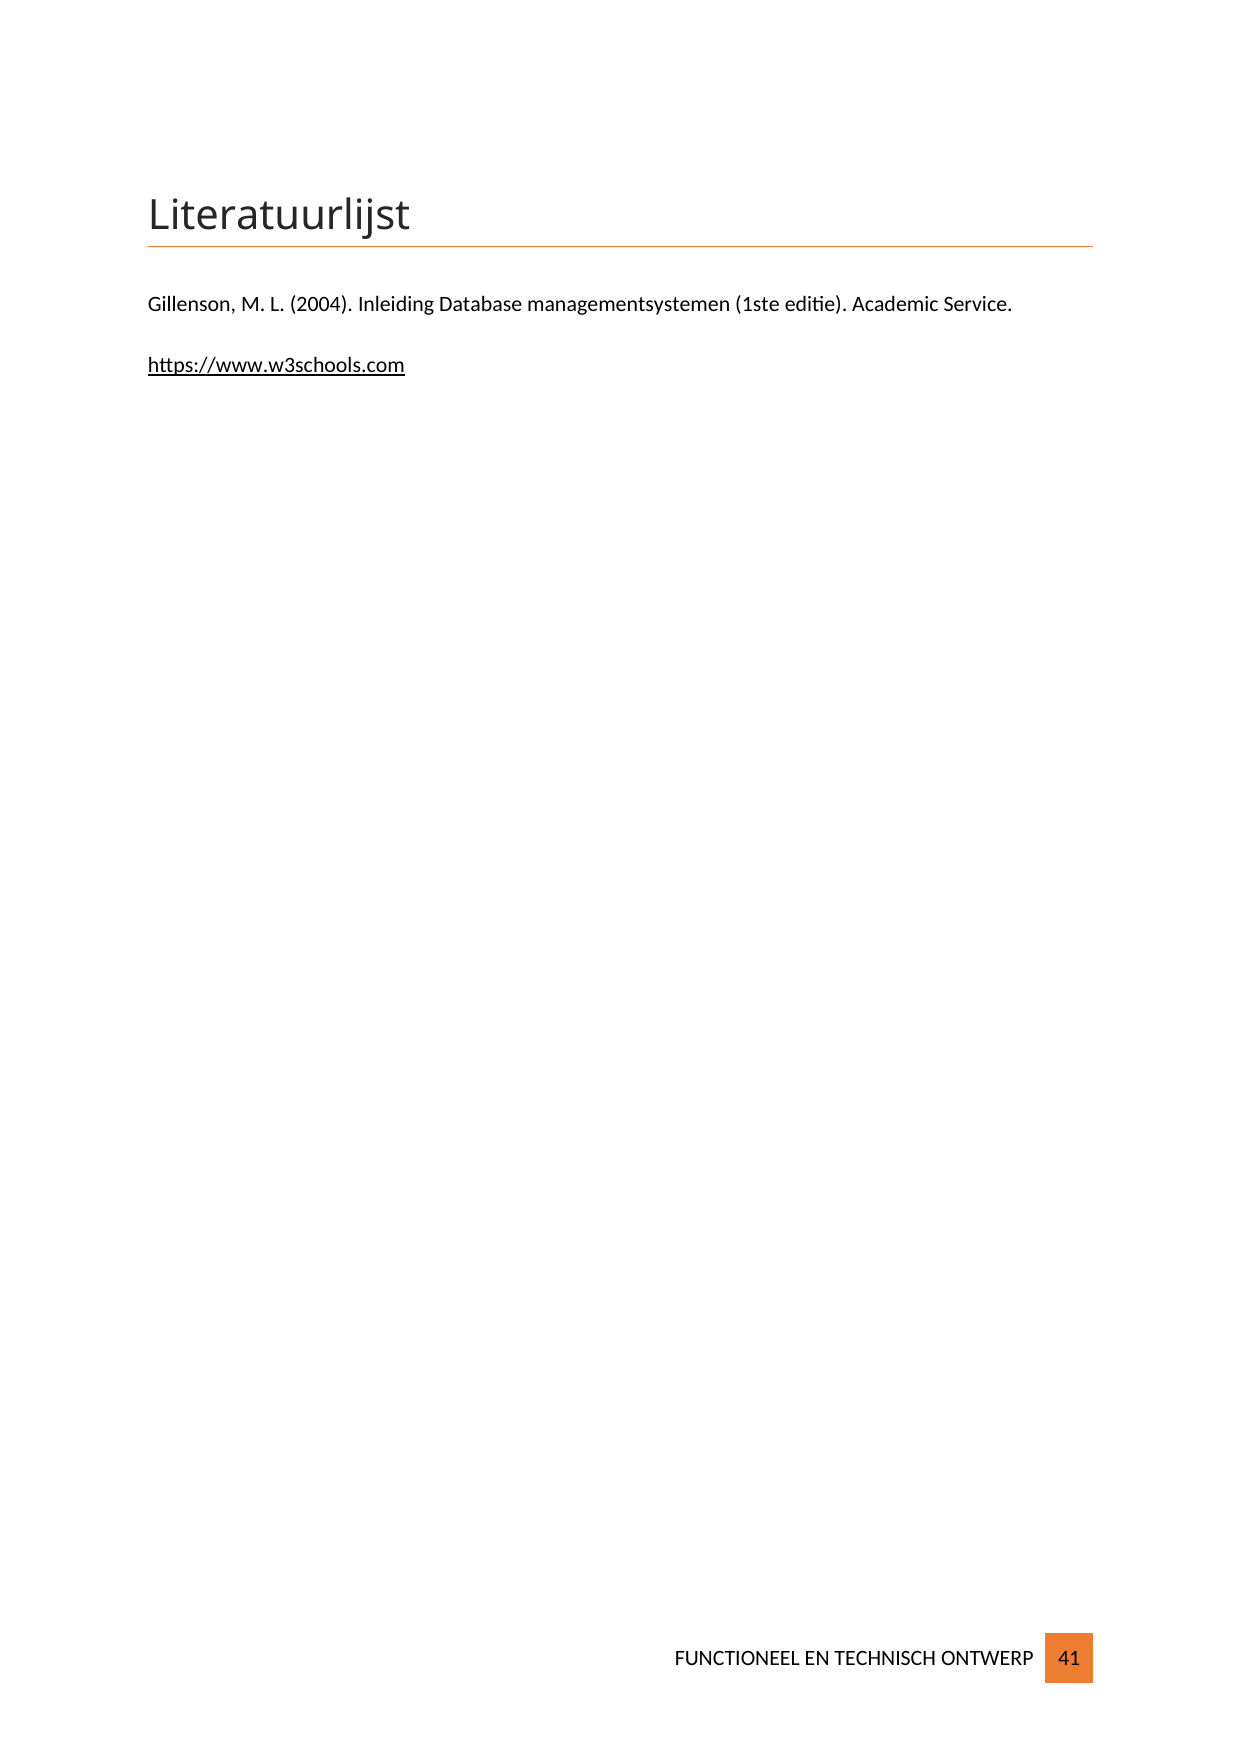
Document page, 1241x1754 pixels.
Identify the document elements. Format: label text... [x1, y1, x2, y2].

subtitle Literatuurlijst [148, 185, 1093, 246]
text Gillenson, M. L. (2004). Inleiding Database managementsystemen (1ste editie). Academic Service. https://www.w3schools.com [148, 259, 1093, 439]
